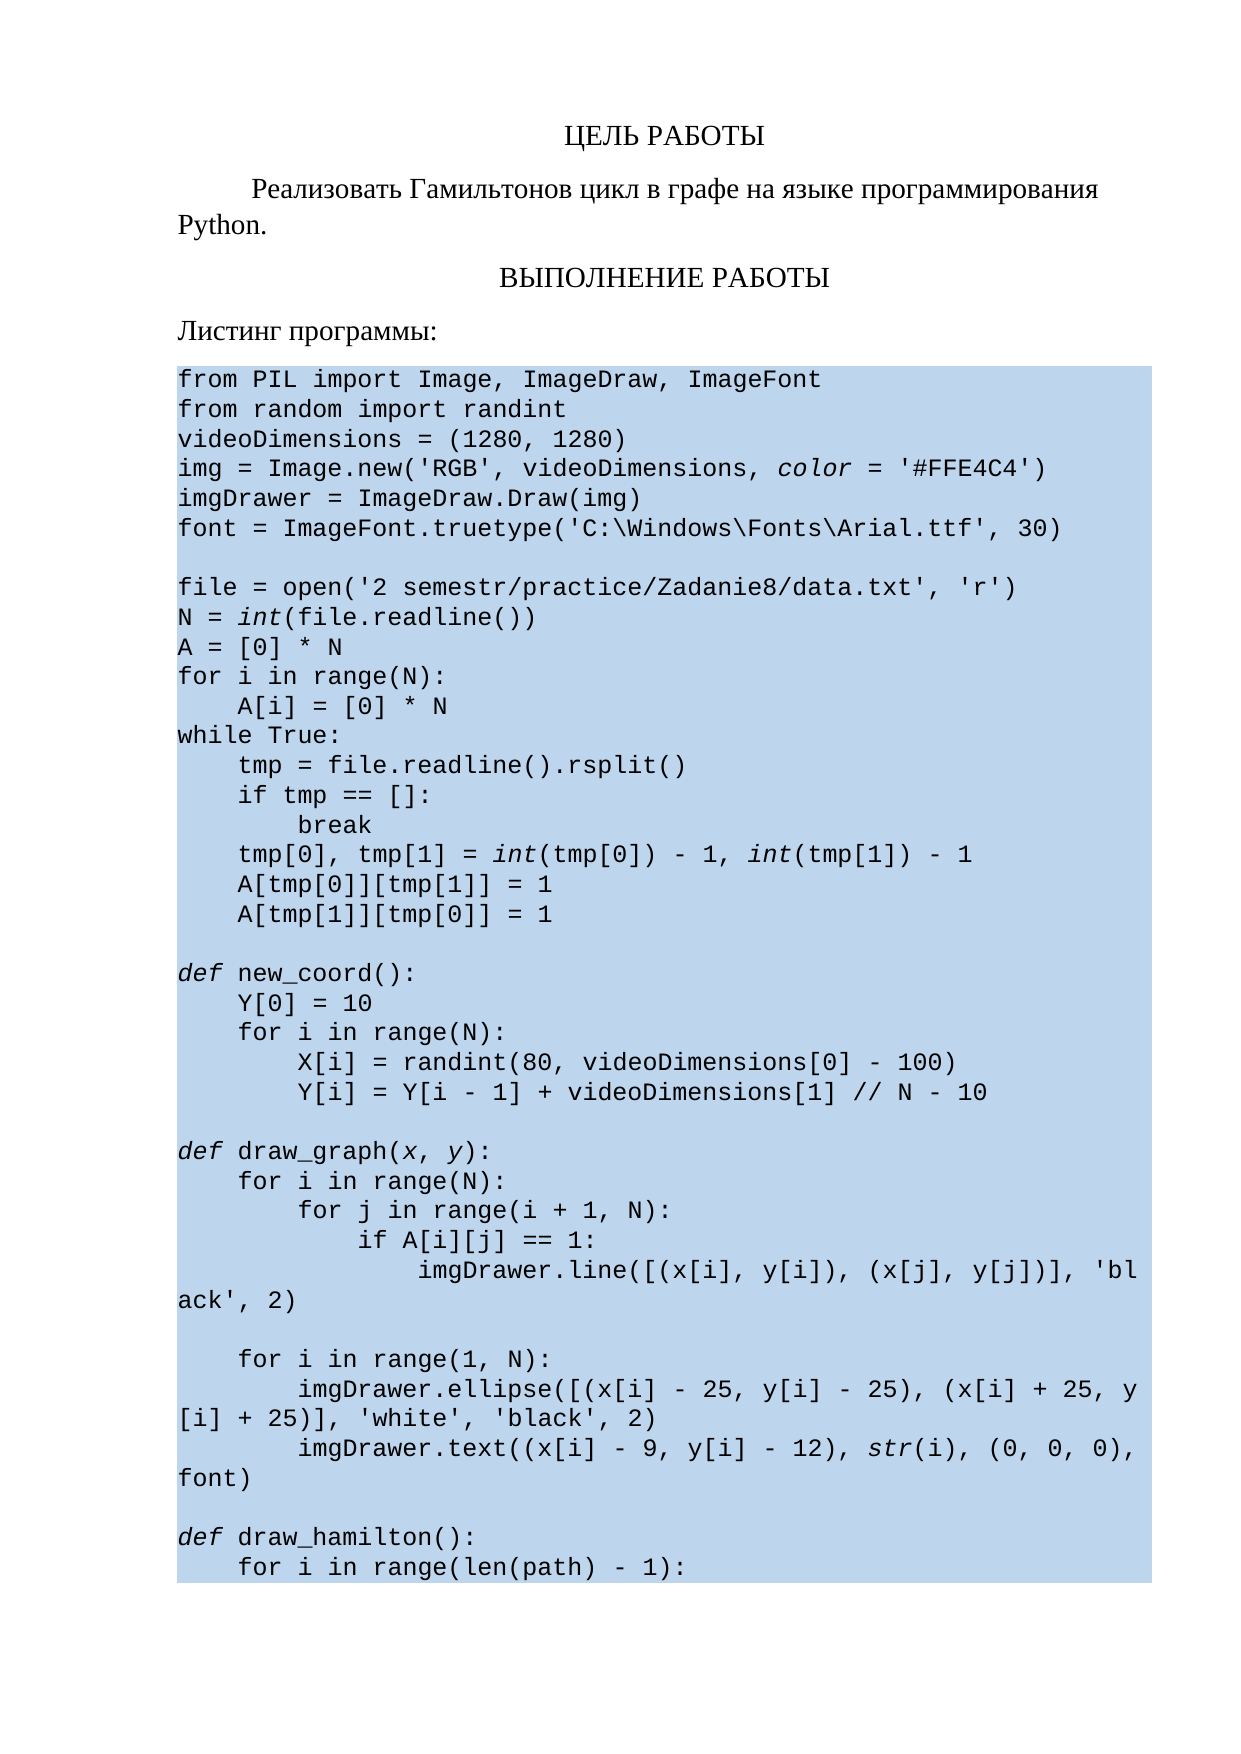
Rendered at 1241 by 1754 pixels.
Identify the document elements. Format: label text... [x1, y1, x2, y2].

text imgDrawer.line([(x[i], y[i]), (x[j], y[j])], 'black', 2) [177, 1256, 1152, 1316]
text def draw_hamilton(): [177, 1523, 1152, 1553]
text while True: [177, 722, 1152, 751]
text break [177, 811, 1152, 841]
text ЦЕЛЬ РАБОТЫ [177, 118, 1152, 152]
text A[tmp[1]][tmp[0]] = 1 [177, 900, 1152, 929]
text def new_coord(): [177, 959, 1152, 989]
text for i in range(N): [177, 662, 1152, 692]
text imgDrawer.text((x[i] - 9, y[i] - 12), str(i), (0, 0, 0), font) [177, 1434, 1152, 1494]
text ВЫПОЛНЕНИЕ РАБОТЫ [177, 260, 1152, 293]
text font = ImageFont.truetype('C:\Windows\Fonts\Arial.ttf', 30) [177, 514, 1152, 544]
text from random import randint [177, 395, 1152, 425]
text videoDimensions = (1280, 1280) [177, 425, 1152, 454]
text tmp = file.readline().rsplit() [177, 751, 1152, 781]
text for j in range(i + 1, N): [177, 1197, 1152, 1226]
text tmp[0], tmp[1] = int(tmp[0]) - 1, int(tmp[1]) - 1 [177, 841, 1152, 870]
text imgDrawer = ImageDraw.Draw(img) [177, 484, 1152, 514]
text Y[0] = 10 [177, 989, 1152, 1019]
text Листинг программы: [177, 313, 1152, 346]
text A[i] = [0] * N [177, 692, 1152, 722]
text file = open('2 semestr/practice/Zadanie8/data.txt', 'r') [177, 573, 1152, 603]
text imgDrawer.ellipse([(x[i] - 25, y[i] - 25), (x[i] + 25, y[i] + 25)], 'white', 'black', 2) [177, 1375, 1152, 1434]
text from PIL import Image, ImageDraw, ImageFont [177, 366, 1152, 395]
text Y[i] = Y[i - 1] + videoDimensions[1] // N - 10 [177, 1078, 1152, 1108]
text A = [0] * N [177, 633, 1152, 662]
text for i in range(N): [177, 1019, 1152, 1048]
text Реализовать Гамильтонов цикл в графе на языке программирования Python. [177, 171, 1152, 241]
text for i in range(N): [177, 1167, 1152, 1197]
text if A[i][j] == 1: [177, 1226, 1152, 1256]
text for i in range(len(path) - 1): [177, 1553, 1152, 1583]
text for i in range(1, N): [177, 1345, 1152, 1375]
text N = int(file.readline()) [177, 603, 1152, 633]
text img = Image.new('RGB', videoDimensions, color = '#FFE4C4') [177, 454, 1152, 484]
text A[tmp[0]][tmp[1]] = 1 [177, 870, 1152, 900]
text if tmp == []: [177, 781, 1152, 811]
text X[i] = randint(80, videoDimensions[0] - 100) [177, 1048, 1152, 1078]
text def draw_graph(x, y): [177, 1137, 1152, 1167]
